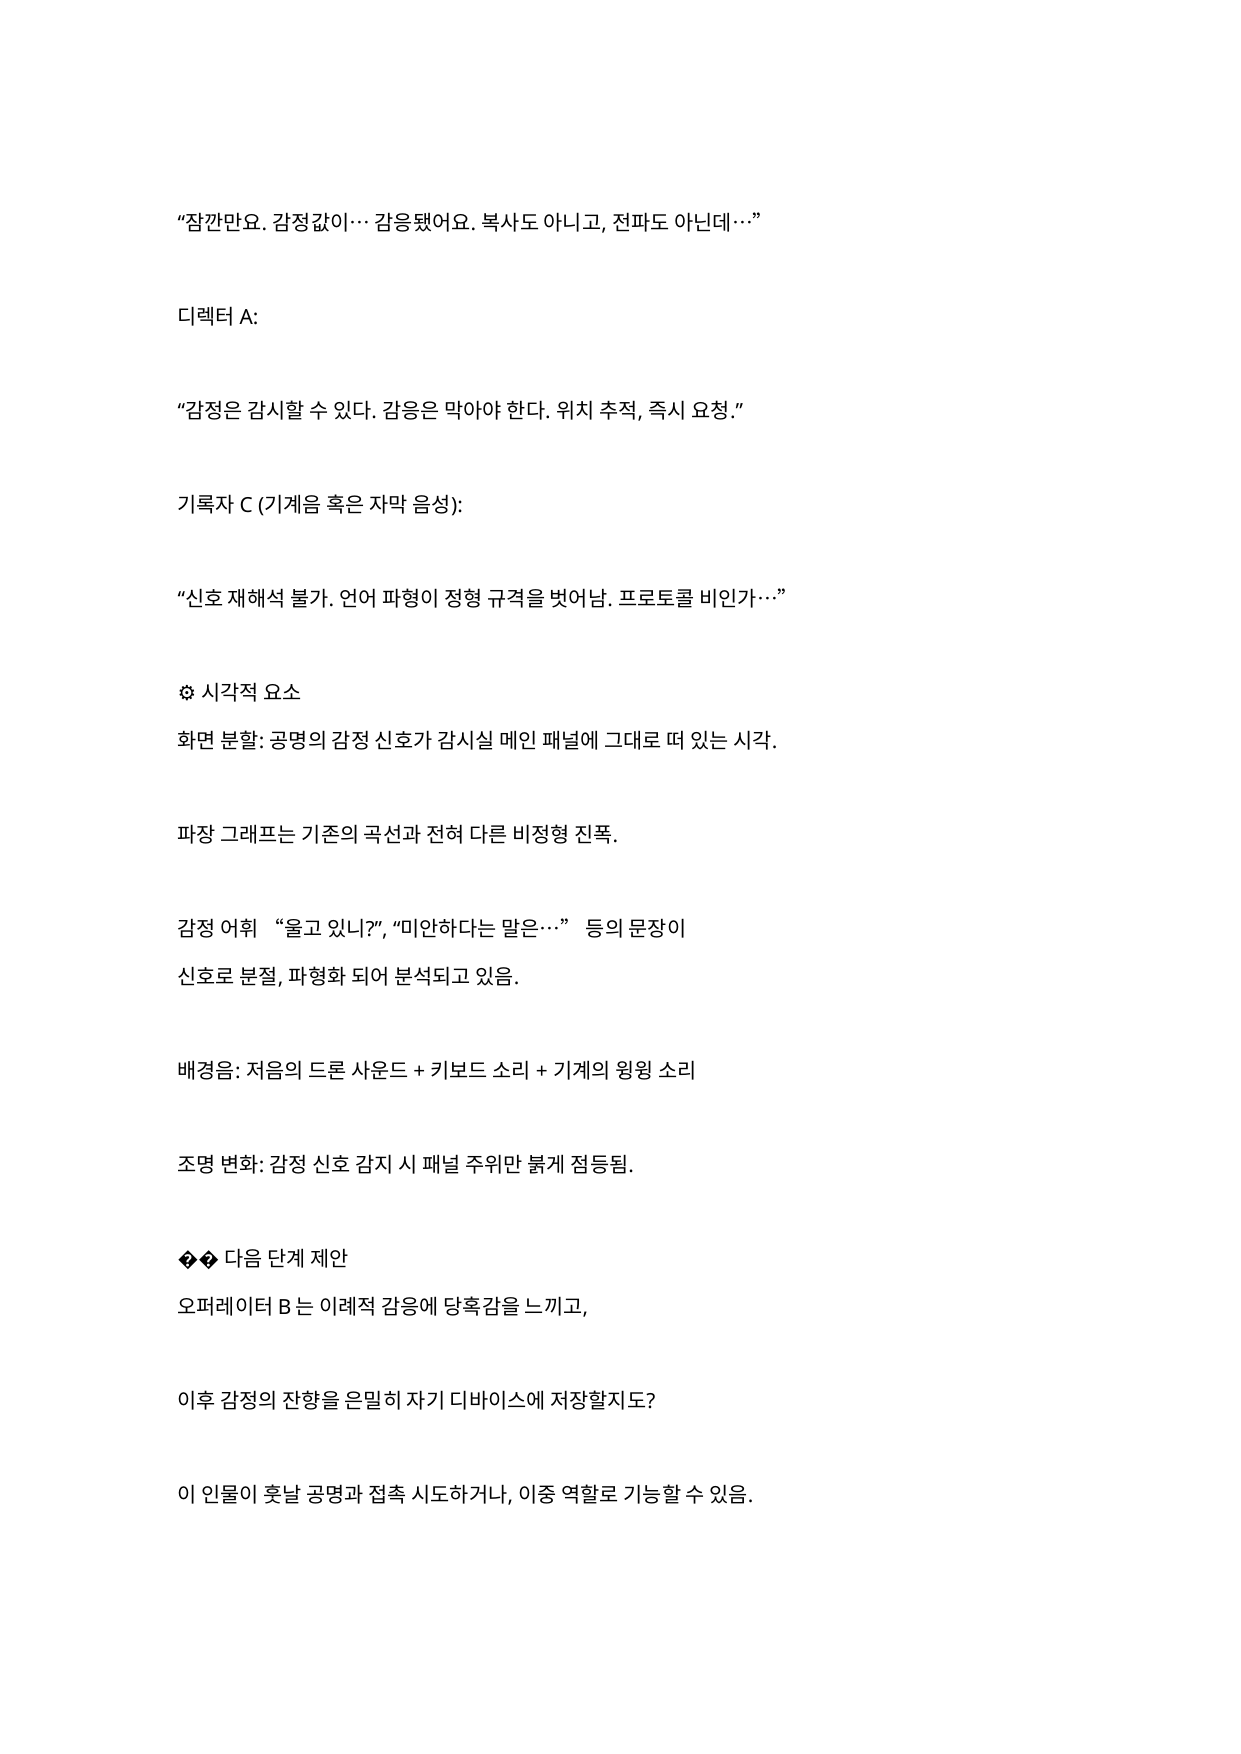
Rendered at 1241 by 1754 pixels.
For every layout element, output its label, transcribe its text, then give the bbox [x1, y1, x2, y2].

text 이후 감정의 잔향을 은밀히 자기 디바이스에 저장할지도? [177, 1384, 1063, 1415]
text “신호 재해석 불가. 언어 파형이 정형 규격을 벗어남. 프로토콜 비인가…” [177, 582, 1063, 612]
text 감정 어휘 “울고 있니?”, “미안하다는 말은…” 등의 문장이 [177, 912, 1063, 942]
text 기록자 C (기계음 혹은 자막 음성): [177, 488, 1063, 518]
text 화면 분할: 공명의 감정 신호가 감시실 메인 패널에 그대로 떠 있는 시각. [177, 724, 1063, 755]
text 파장 그래프는 기존의 곡선과 전혀 다른 비정형 진폭. [177, 818, 1063, 848]
text 배경음: 저음의 드론 사운드 + 키보드 소리 + 기계의 윙윙 소리 [177, 1054, 1063, 1085]
text ⚙ 시각적 요소 [177, 676, 1063, 706]
text 오퍼레이터 B는 이례적 감응에 당혹감을 느끼고, [177, 1291, 1063, 1321]
text “잠깐만요. 감정값이… 감응됐어요. 복사도 아니고, 전파도 아닌데…” [177, 207, 1063, 237]
text “감정은 감시할 수 있다. 감응은 막아야 한다. 위치 추적, 즉시 요청.” [177, 394, 1063, 425]
text 이 인물이 훗날 공명과 접촉 시도하거나, 이중 역할로 기능할 수 있음. [177, 1478, 1063, 1508]
text 신호로 분절, 파형화 되어 분석되고 있음. [177, 961, 1063, 991]
text 디렉터 A: [177, 301, 1063, 331]
text 조명 변화: 감정 신호 감지 시 패널 주위만 붉게 점등됨. [177, 1148, 1063, 1178]
text �� 다음 단계 제안 [177, 1242, 1063, 1272]
